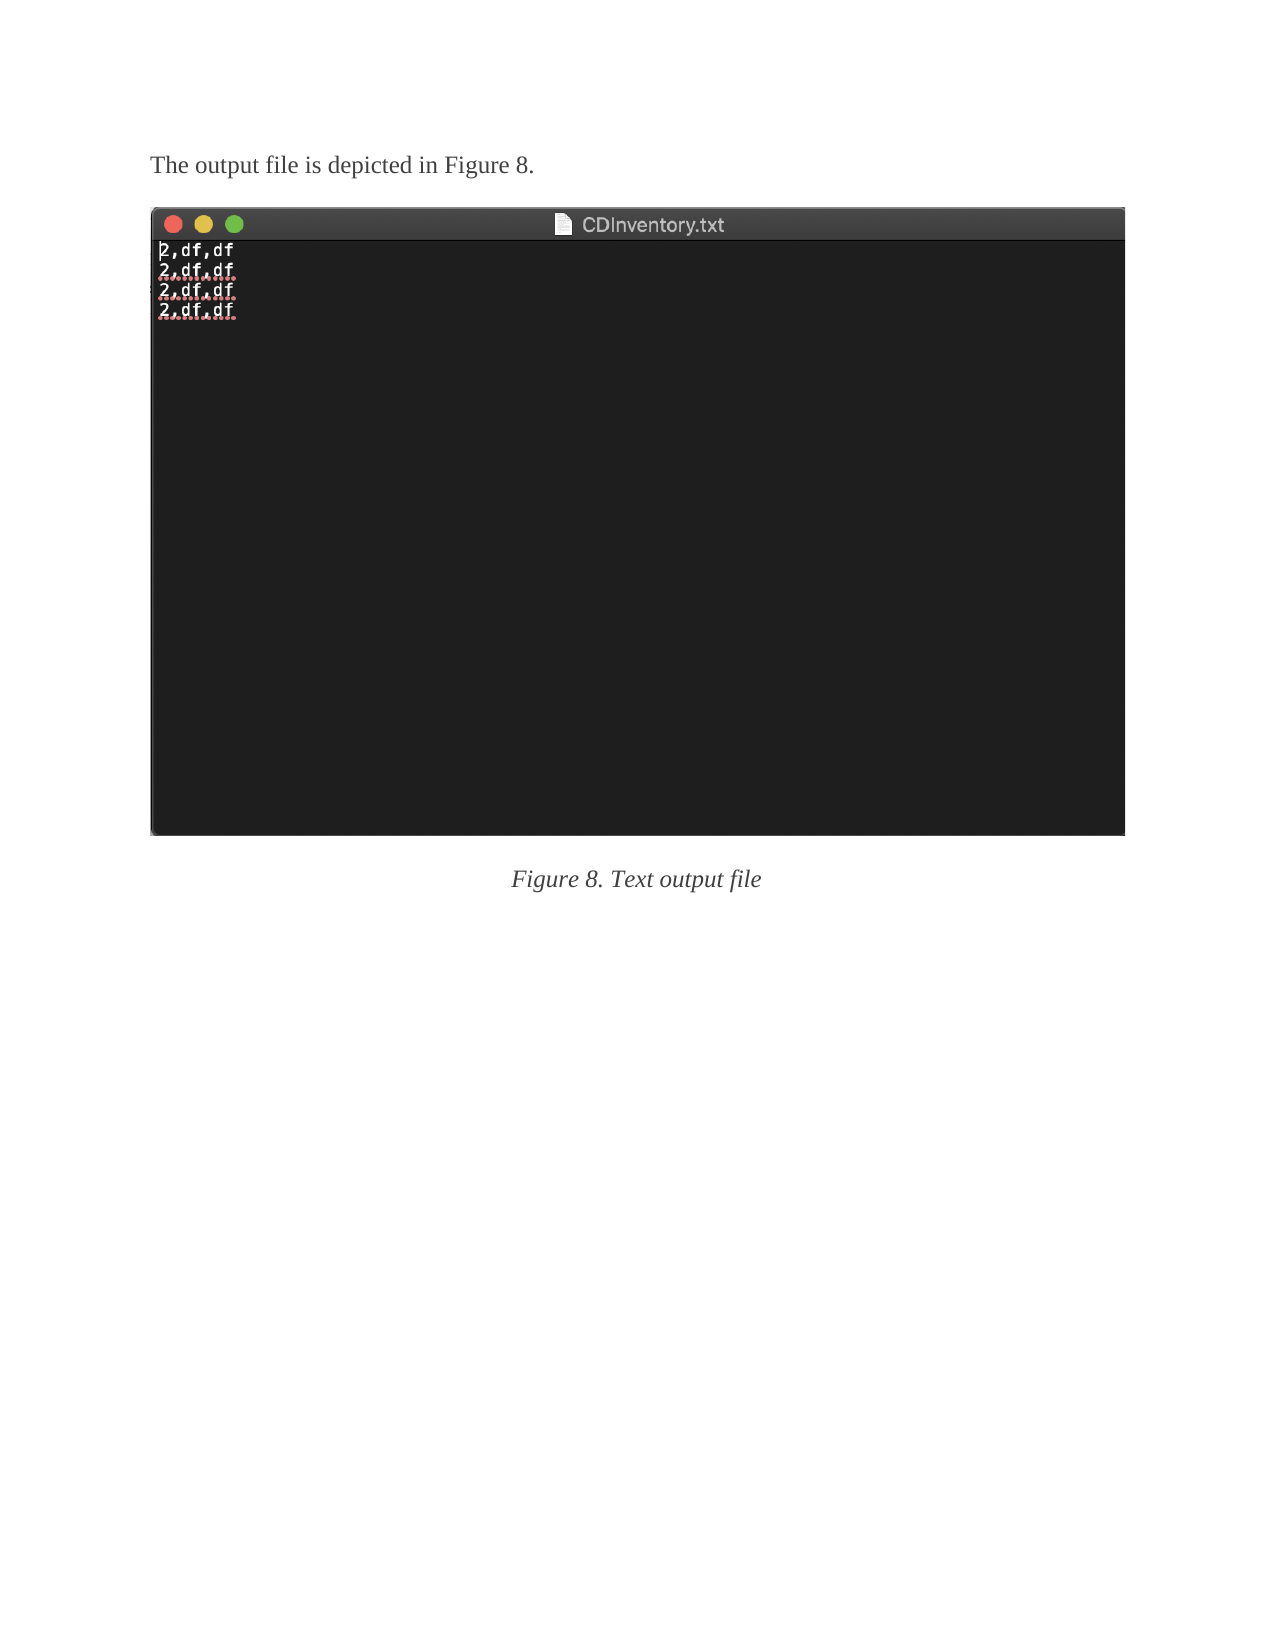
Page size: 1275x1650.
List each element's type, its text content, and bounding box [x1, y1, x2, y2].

picture [150, 207, 1125, 836]
text The output file is depicted in Figure 8. [150, 150, 1125, 179]
text Figure 8. Text output file [150, 864, 1125, 893]
